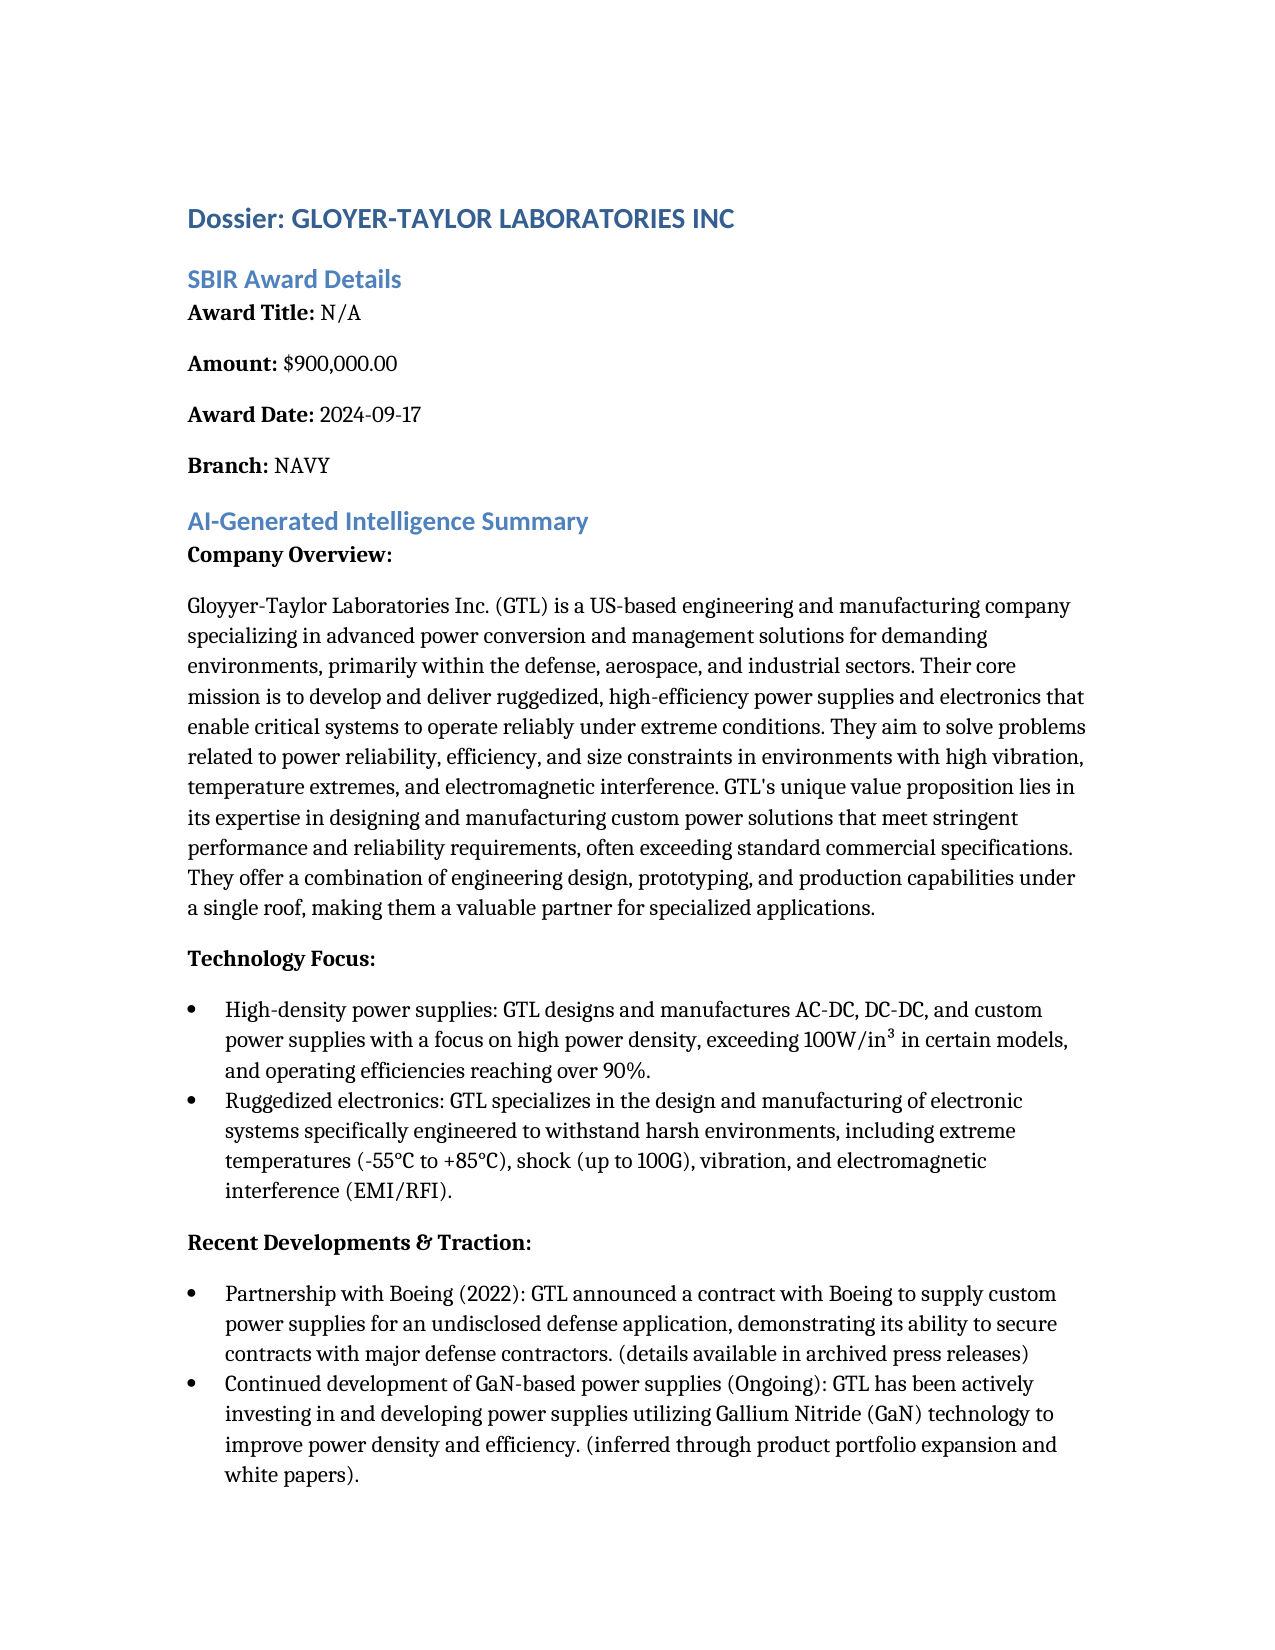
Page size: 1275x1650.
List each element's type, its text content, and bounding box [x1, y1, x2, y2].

list Ruggedized electronics: GTL specializes in the design and manufacturing of electronic systems specifically engineered to withstand harsh environments, including extreme temperatures (-55°C to +85°C), shock (up to 100G), vibration, and electromagnetic interference (EMI/RFI). [187, 1088, 1087, 1204]
text Award Date: 2024-09-17 [187, 402, 1087, 428]
subtitle AI-Generated Intelligence Summary [187, 504, 1087, 537]
subtitle SBIR Award Details [187, 262, 1087, 295]
list High-density power supplies: GTL designs and manufactures AC-DC, DC-DC, and custom power supplies with a focus on high power density, exceeding 100W/in³ in certain models, and operating efficiencies reaching over 90%. [187, 997, 1087, 1084]
subtitle Dossier: GLOYER-TAYLOR LABORATORIES INC [187, 200, 1087, 236]
list Continued development of GaN-based power supplies (Ongoing): GTL has been actively investing in and developing power supplies utilizing Gallium Nitride (GaN) technology to improve power density and efficiency. (inferred through product portfolio expansion and white papers). [187, 1371, 1087, 1488]
text Gloyyer-Taylor Laboratories Inc. (GTL) is a US-based engineering and manufacturing company specializing in advanced power conversion and management solutions for demanding environments, primarily within the defense, aerospace, and industrial sectors. Their core mission is to develop and deliver ruggedized, high-efficiency power supplies and electronics that enable critical systems to operate reliably under extreme conditions. They aim to solve problems related to power reliability, efficiency, and size constraints in environments with high vibration, temperature extremes, and electromagnetic interference. GTL's unique value proposition lies in its expertise in designing and manufacturing custom power solutions that meet stringent performance and reliability requirements, often exceeding standard commercial specifications. They offer a combination of engineering design, prototyping, and production capabilities under a single roof, making them a valuable partner for specialized applications. [187, 593, 1087, 921]
text Recent Developments & Traction: [187, 1229, 1087, 1256]
text Company Overview: [187, 542, 1087, 568]
text Technology Focus: [187, 946, 1087, 972]
text Branch: NAVY [187, 453, 1087, 479]
list Partnership with Boeing (2022): GTL announced a contract with Boeing to supply custom power supplies for an undisclosed defense application, demonstrating its ability to secure contracts with major defense contractors. (details available in archived press releases) [187, 1280, 1087, 1367]
text Award Title: N/A [187, 300, 1087, 326]
text Amount: $900,000.00 [187, 351, 1087, 377]
